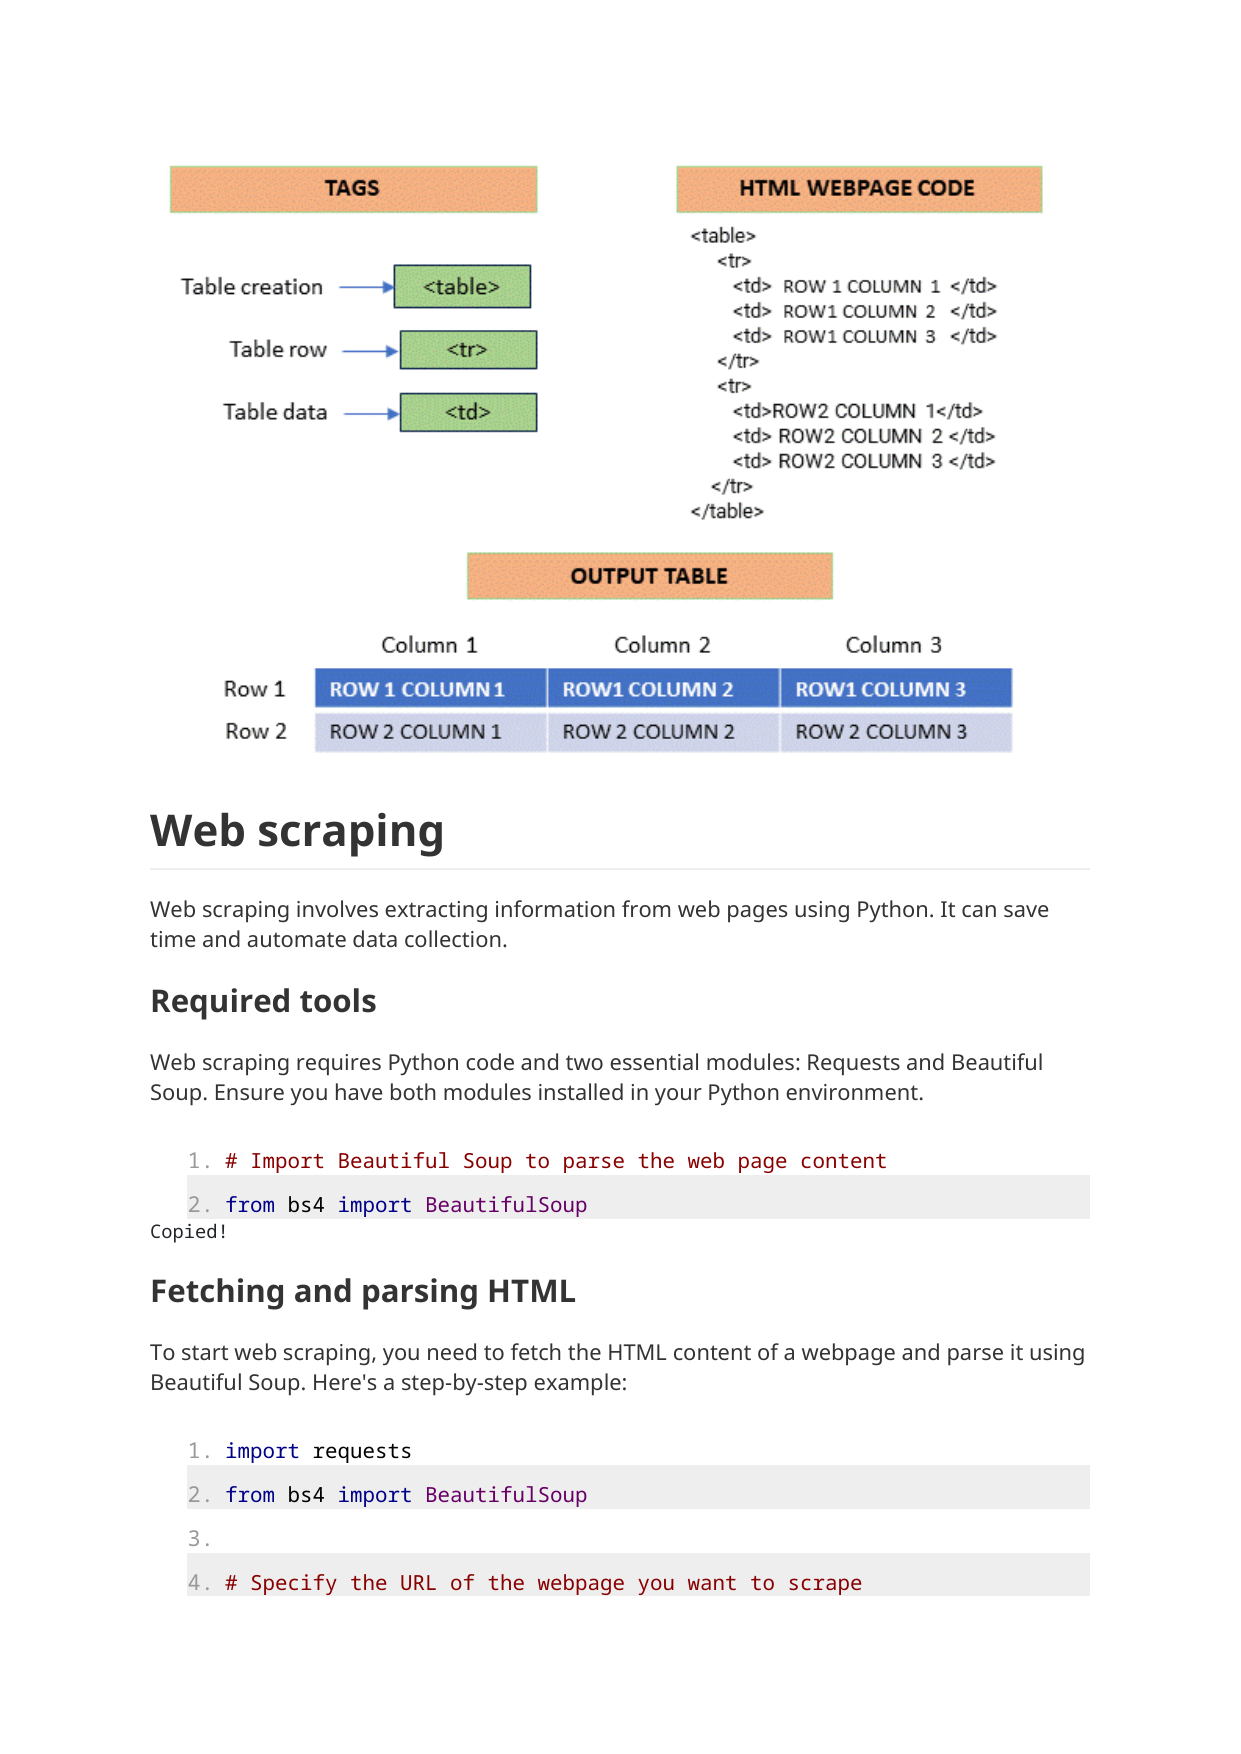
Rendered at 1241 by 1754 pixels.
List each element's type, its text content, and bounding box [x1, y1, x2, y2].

text To start web scraping, you need to fetch the HTML content of a webpage and parse it using Beautiful Soup. Here's a step-by-step example: [150, 1337, 1090, 1396]
list # Import Beautiful Soup to parse the web page content [187, 1131, 1090, 1175]
list import requests [187, 1421, 1090, 1465]
text Web scraping requires Python code and two essential modules: Requests and Beautiful Soup. Ensure you have both modules installed in your Python environment. [150, 1047, 1090, 1106]
list from bs4 import BeautifulSoup [187, 1175, 1090, 1219]
text Required tools [150, 979, 1090, 1022]
text Fetching and parsing HTML [150, 1269, 1090, 1312]
text Copied! [150, 1219, 1090, 1244]
picture [150, 150, 1049, 775]
text Web scraping [150, 800, 1090, 868]
list # Specify the URL of the webpage you want to scrape [187, 1553, 1090, 1596]
list from bs4 import BeautifulSoup [187, 1465, 1090, 1509]
text Web scraping involves extracting information from web pages using Python. It can save time and automate data collection. [150, 894, 1090, 954]
